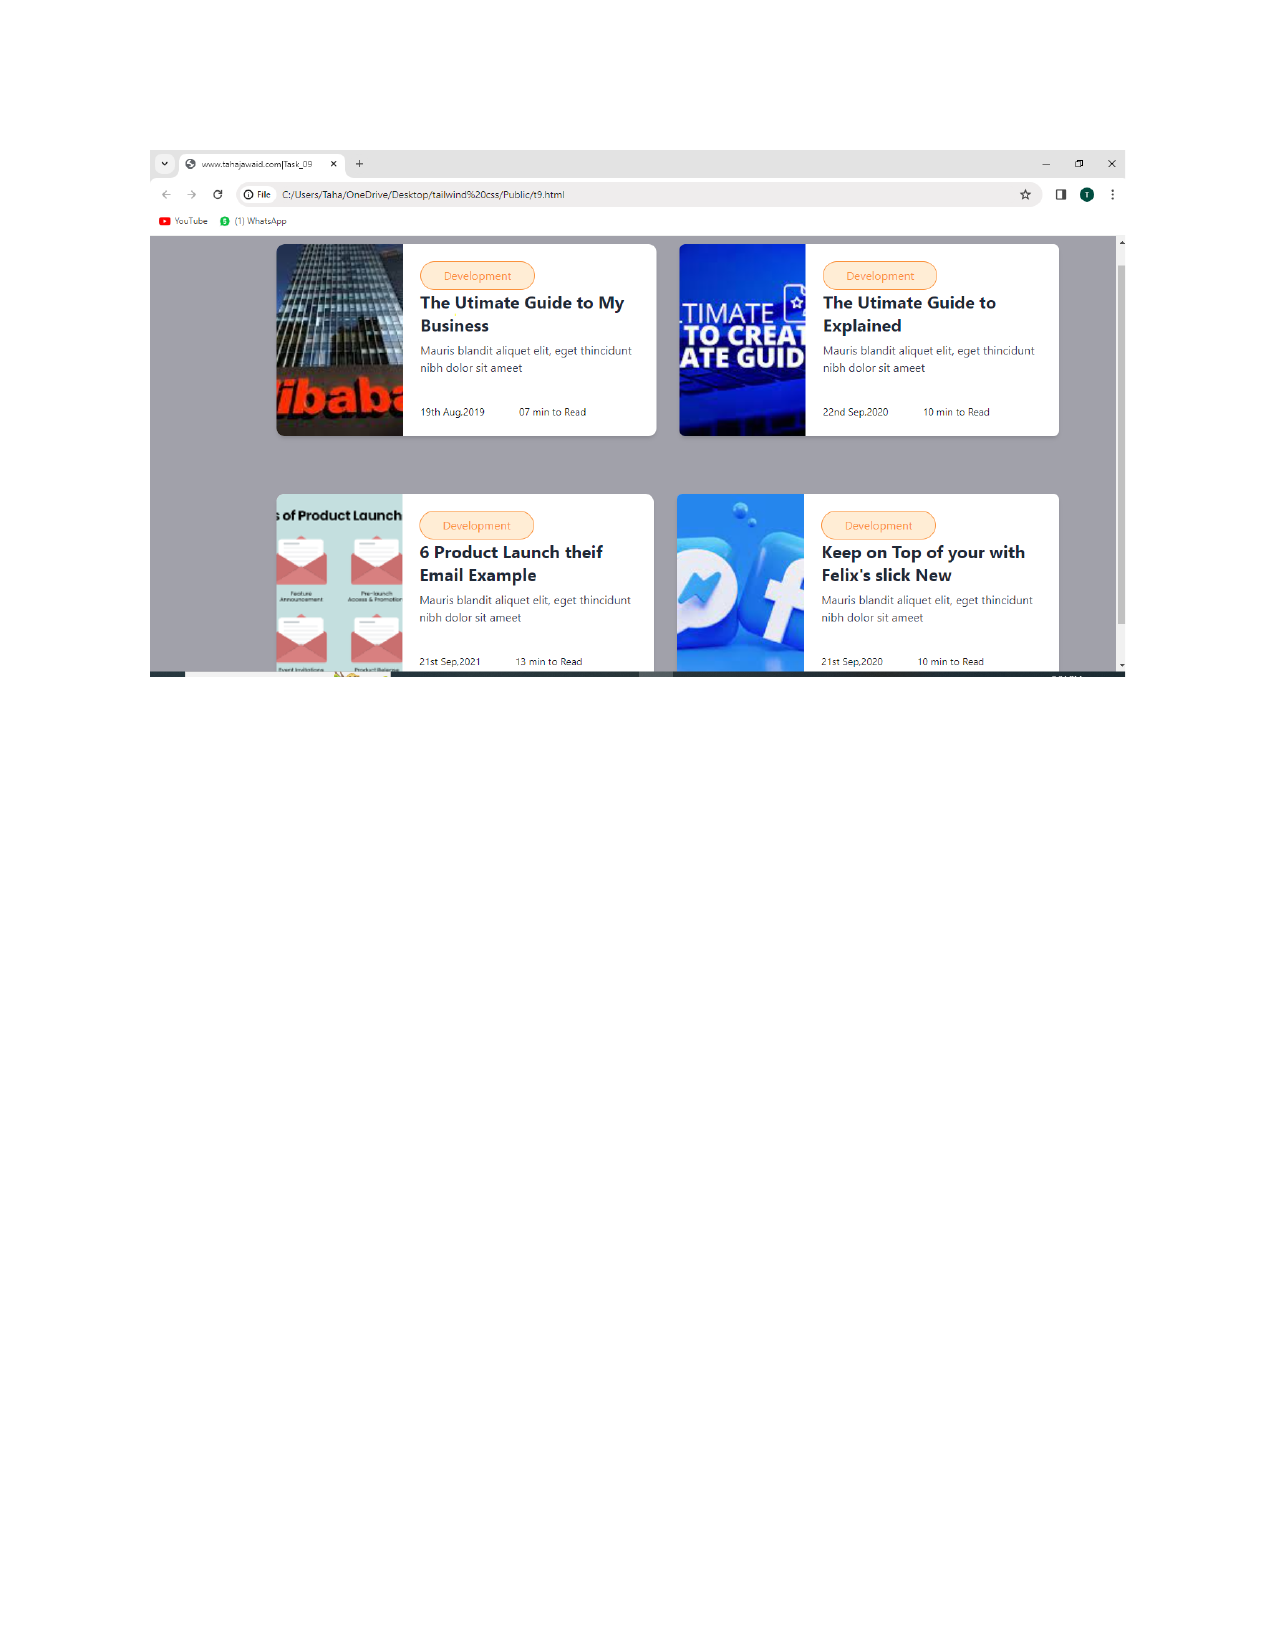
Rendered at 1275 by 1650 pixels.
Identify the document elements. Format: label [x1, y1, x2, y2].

picture [150, 150, 1125, 677]
